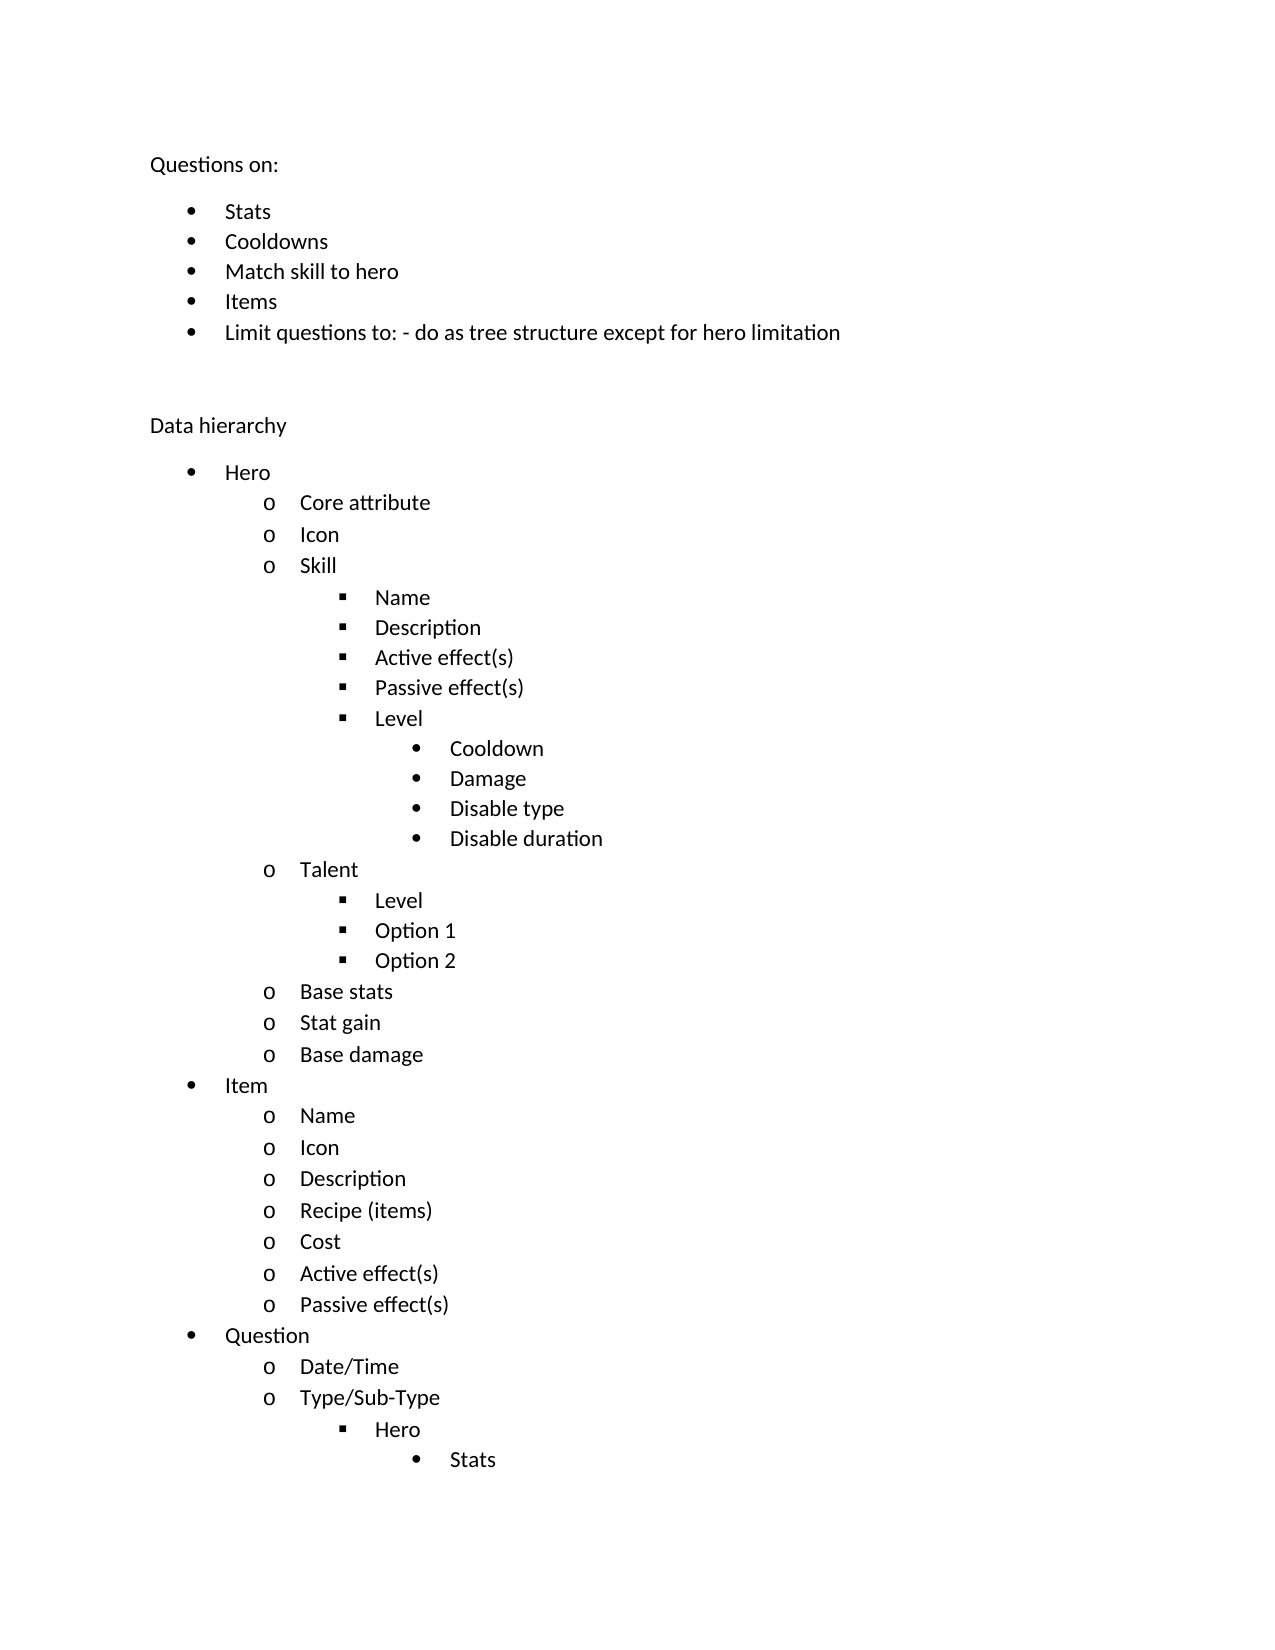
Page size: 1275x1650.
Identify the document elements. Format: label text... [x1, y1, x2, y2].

list Type/Sub-Type [262, 1383, 1125, 1412]
list Limit questions to: - do as tree structure except for hero limitation [187, 318, 1125, 346]
list Hero [187, 458, 1125, 486]
list Option 2 [337, 947, 1125, 975]
list Passive effect(s) [262, 1290, 1125, 1319]
list Active effect(s) [262, 1259, 1125, 1288]
list Icon [262, 520, 1125, 549]
list Level [337, 704, 1125, 732]
list Disable type [412, 794, 1125, 822]
text Questions on: [150, 150, 1125, 178]
list Active effect(s) [337, 643, 1125, 671]
list Hero [337, 1415, 1125, 1443]
list Passive effect(s) [337, 673, 1125, 702]
list Items [187, 287, 1125, 316]
list Icon [262, 1133, 1125, 1162]
list Cooldowns [187, 227, 1125, 255]
list Base damage [262, 1040, 1125, 1069]
list Match skill to hero [187, 257, 1125, 285]
list Stats [187, 197, 1125, 225]
list Name [337, 583, 1125, 611]
list Description [262, 1164, 1125, 1193]
list Level [337, 886, 1125, 914]
list Stats [412, 1445, 1125, 1473]
list Cost [262, 1227, 1125, 1256]
list Stat gain [262, 1008, 1125, 1037]
list Description [337, 613, 1125, 641]
list Cooldown [412, 734, 1125, 762]
list Talent [262, 855, 1125, 884]
list Question [187, 1322, 1125, 1350]
list Core attribute [262, 488, 1125, 518]
list Recipe (items) [262, 1196, 1125, 1225]
list Damage [412, 764, 1125, 792]
list Skill [262, 551, 1125, 581]
list Date/Time [262, 1352, 1125, 1381]
list Item [187, 1071, 1125, 1099]
list Disable duration [412, 824, 1125, 853]
list Name [262, 1101, 1125, 1131]
list Base stats [262, 977, 1125, 1006]
text Data hierarchy [150, 411, 1125, 439]
list Option 1 [337, 916, 1125, 944]
